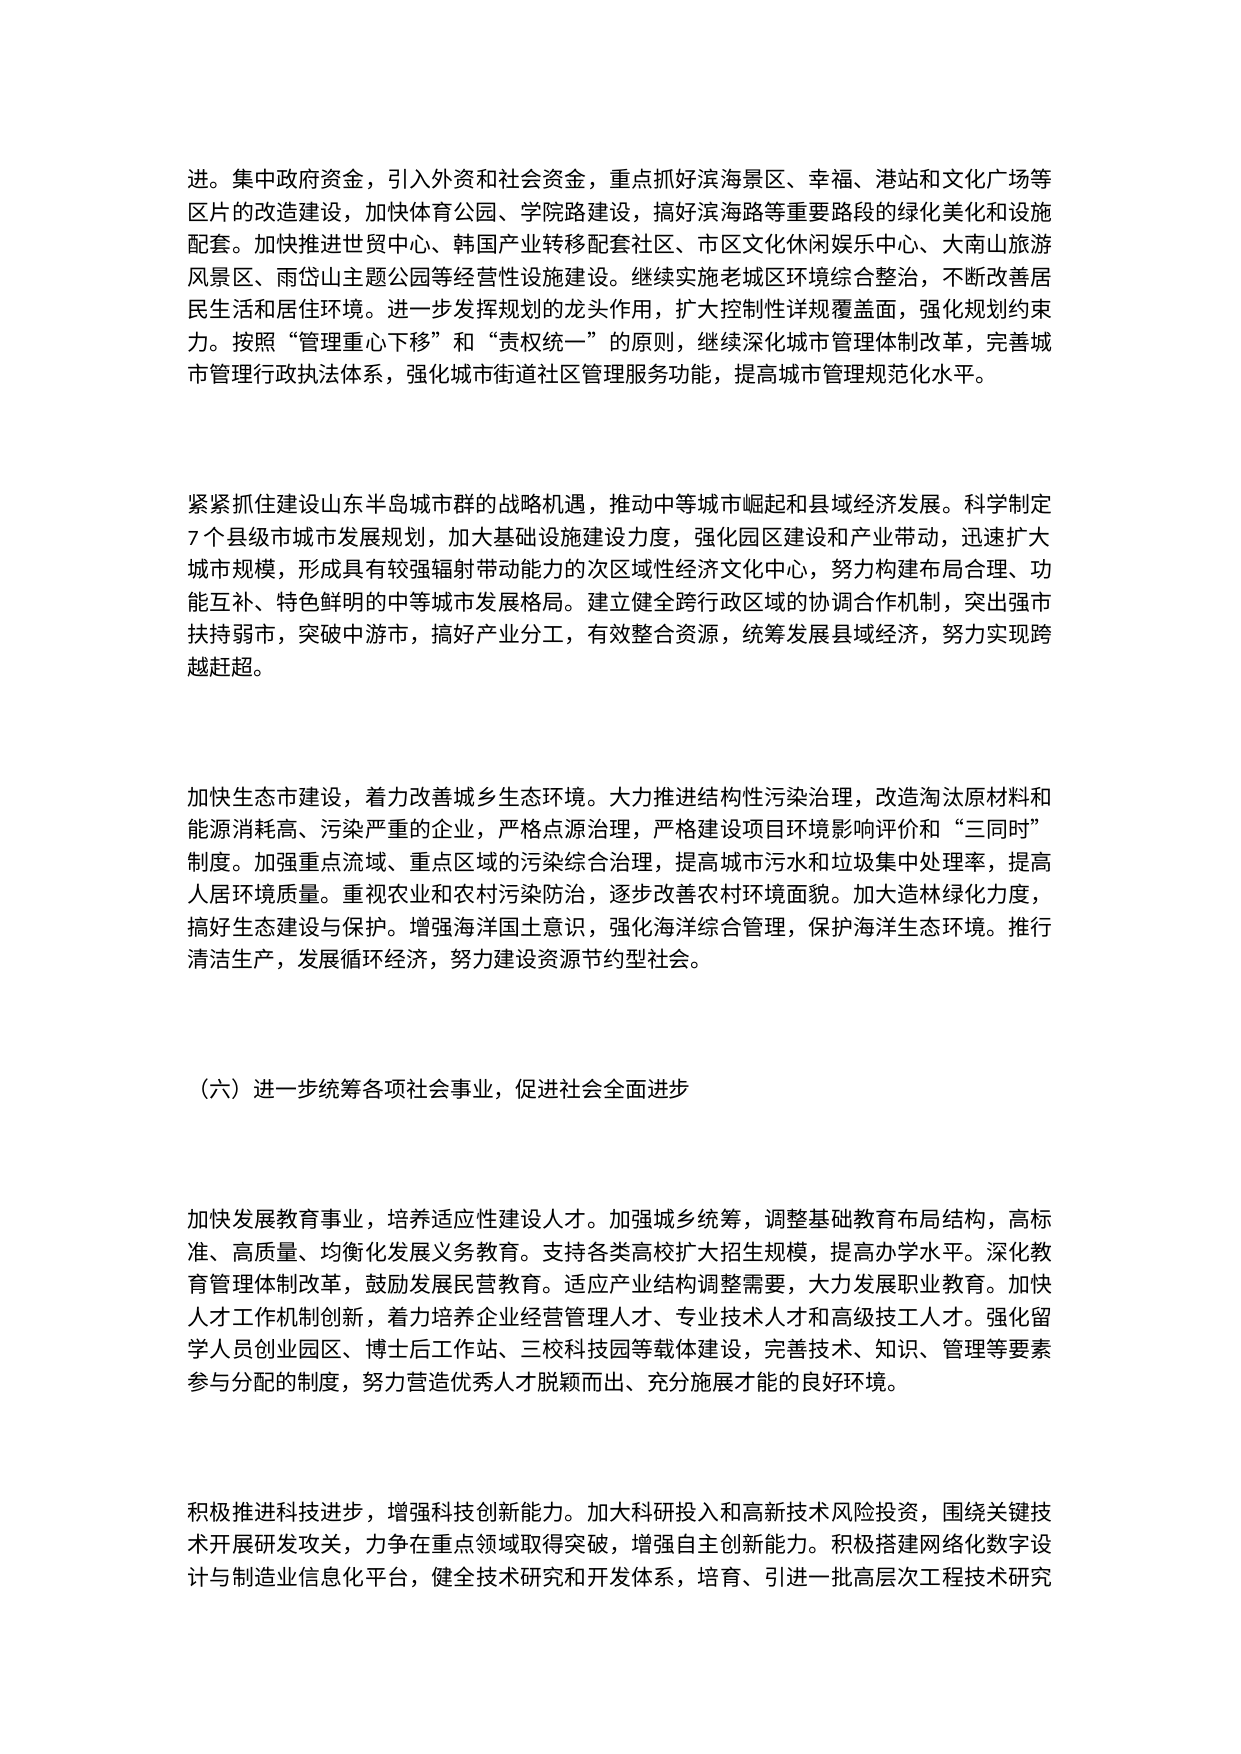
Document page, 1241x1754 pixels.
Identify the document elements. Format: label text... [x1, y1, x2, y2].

text 紧紧抓住建设山东半岛城市群的战略机遇，推动中等城市崛起和县域经济发展。科学制定7个县级市城市发展规划，加大基础设施建设力度，强化园区建设和产业带动，迅速扩大城市规模，形成具有较强辐射带动能力的次区域性经济文化中心，努力构建布局合理、功能互补、特色鲜明的中等城市发展格局。建立健全跨行政区域的协调合作机制，突出强市，扶持弱市，突破中游市，搞好产业分工，有效整合资源，统筹发展县域经济，努力实现跨越赶超。 [187, 487, 1053, 682]
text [187, 162, 1053, 389]
text 加快发展教育事业，培养适应性建设人才。加强城乡统筹，调整基础教育布局结构，高标准、高质量、均衡化发展义务教育。支持各类高校扩大招生规模，提高办学水平。深化教育管理体制改革，鼓励发展民营教育。适应产业结构调整需要，大力发展职业教育。加快人才工作机制创新，着力培养企业经营管理人才、专业技术人才和高级技工人才。强化留学人员创业园区、博士后工作站、三校科技园等载体建设，完善技术、知识、管理等要素参与分配的制度，努力营造优秀人才脱颖而出、充分施展才能的良好环境。 [187, 1202, 1053, 1397]
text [187, 1494, 1053, 1592]
text 加快生态市建设，着力改善城乡生态环境。大力推进结构性污染治理，改造淘汰原材料和能源消耗高、污染严重的企业，严格点源治理，严格建设项目环境影响评价和“三同时”制度。加强重点流域、重点区域的污染综合治理，提高城市污水和垃圾集中处理率，提高人居环境质量。重视农业和农村污染防治，逐步改善农村环境面貌。加大造林绿化力度，搞好生态建设与保护。增强海洋国土意识，强化海洋综合管理，保护海洋生态环境。推行清洁生产，发展循环经济，努力建设资源节约型社会。 [187, 779, 1053, 974]
text （六）进一步统筹各项社会事业，促进社会全面进步 [187, 1072, 1053, 1104]
